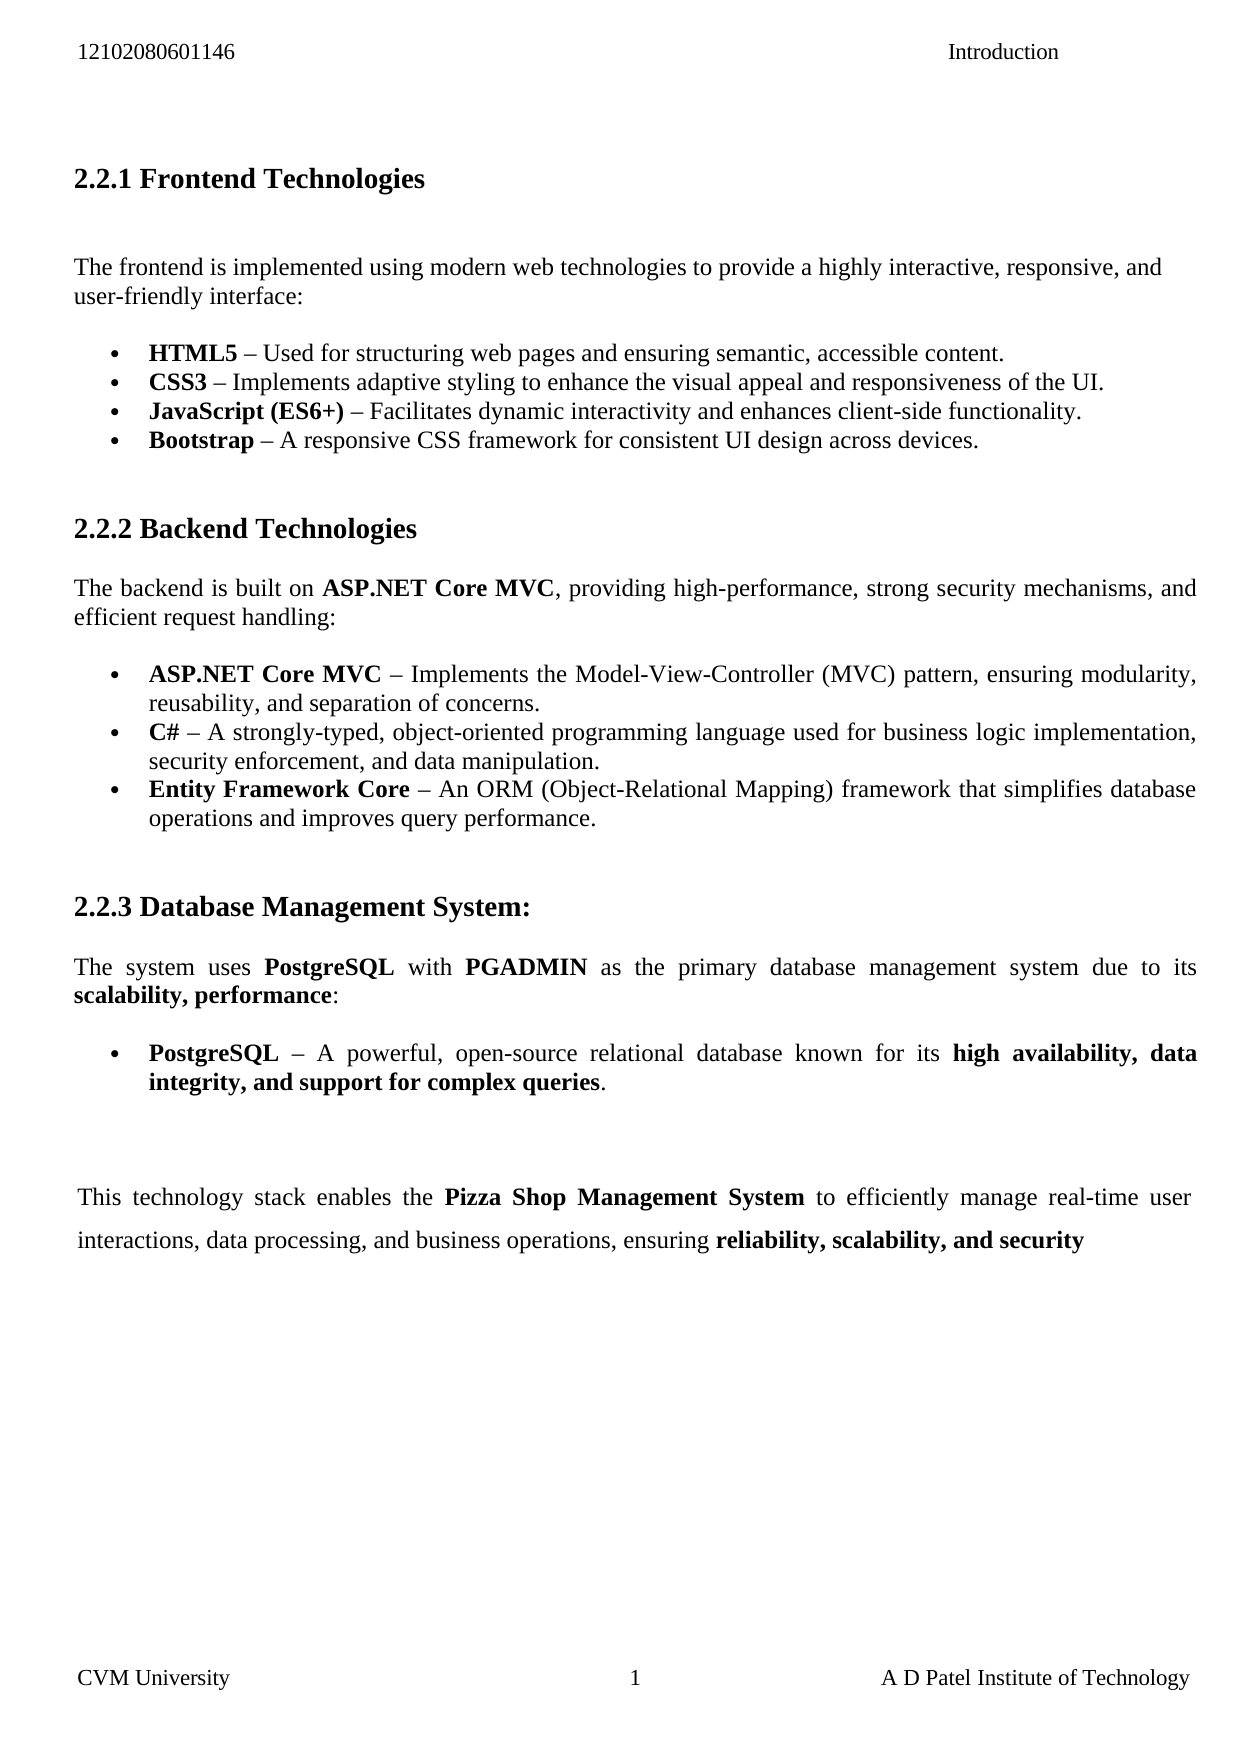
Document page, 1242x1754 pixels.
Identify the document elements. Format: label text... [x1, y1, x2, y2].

list C# – A strongly-typed, object-oriented programming language used for business logic implementation, security enforcement, and data manipulation. [111, 717, 1197, 774]
list ASP.NET Core MVC – Implements the Model-View-Controller (MVC) pattern, ensuring modularity, reusability, and separation of concerns. [111, 659, 1197, 717]
text The frontend is implemented using modern web technologies to provide a highly interactive, responsive, and user-friendly interface: [74, 252, 1197, 310]
text The backend is built on ASP.NET Core MVC, providing high-performance, strong security mechanisms, and efficient request handling: [74, 573, 1197, 631]
list HTML5 – Used for structuring web pages and ensuring semantic, accessible content. [111, 338, 1197, 367]
list Bootstrap – A responsive CSS framework for consistent UI design across devices. [111, 425, 1197, 453]
text The system uses PostgreSQL with PGADMIN as the primary database management system due to its scalability, performance: [74, 952, 1197, 1009]
list JavaScript (ES6+) – Facilitates dynamic interactivity and enhances client-side functionality. [111, 396, 1197, 425]
subtitle 2.2.3 Database Management System: [74, 889, 1197, 923]
list PostgreSQL – A powerful, open-source relational database known for its high availability, data integrity, and support for complex queries. [111, 1038, 1197, 1096]
list Entity Framework Core – An ORM (Object-Relational Mapping) framework that simplifies database operations and improves query performance. [111, 774, 1197, 832]
subtitle 2.2.1 Frontend Technologies [74, 161, 1197, 195]
text This technology stack enables the Pizza Shop Management System to efficiently manage real-time user interactions, data processing, and business operations, ensuring reliability, scalability, and security [77, 1182, 1192, 1254]
list CSS3 – Implements adaptive styling to enhance the visual appeal and responsiveness of the UI. [111, 367, 1197, 396]
subtitle 2.2.2 Backend Technologies [74, 511, 1197, 544]
